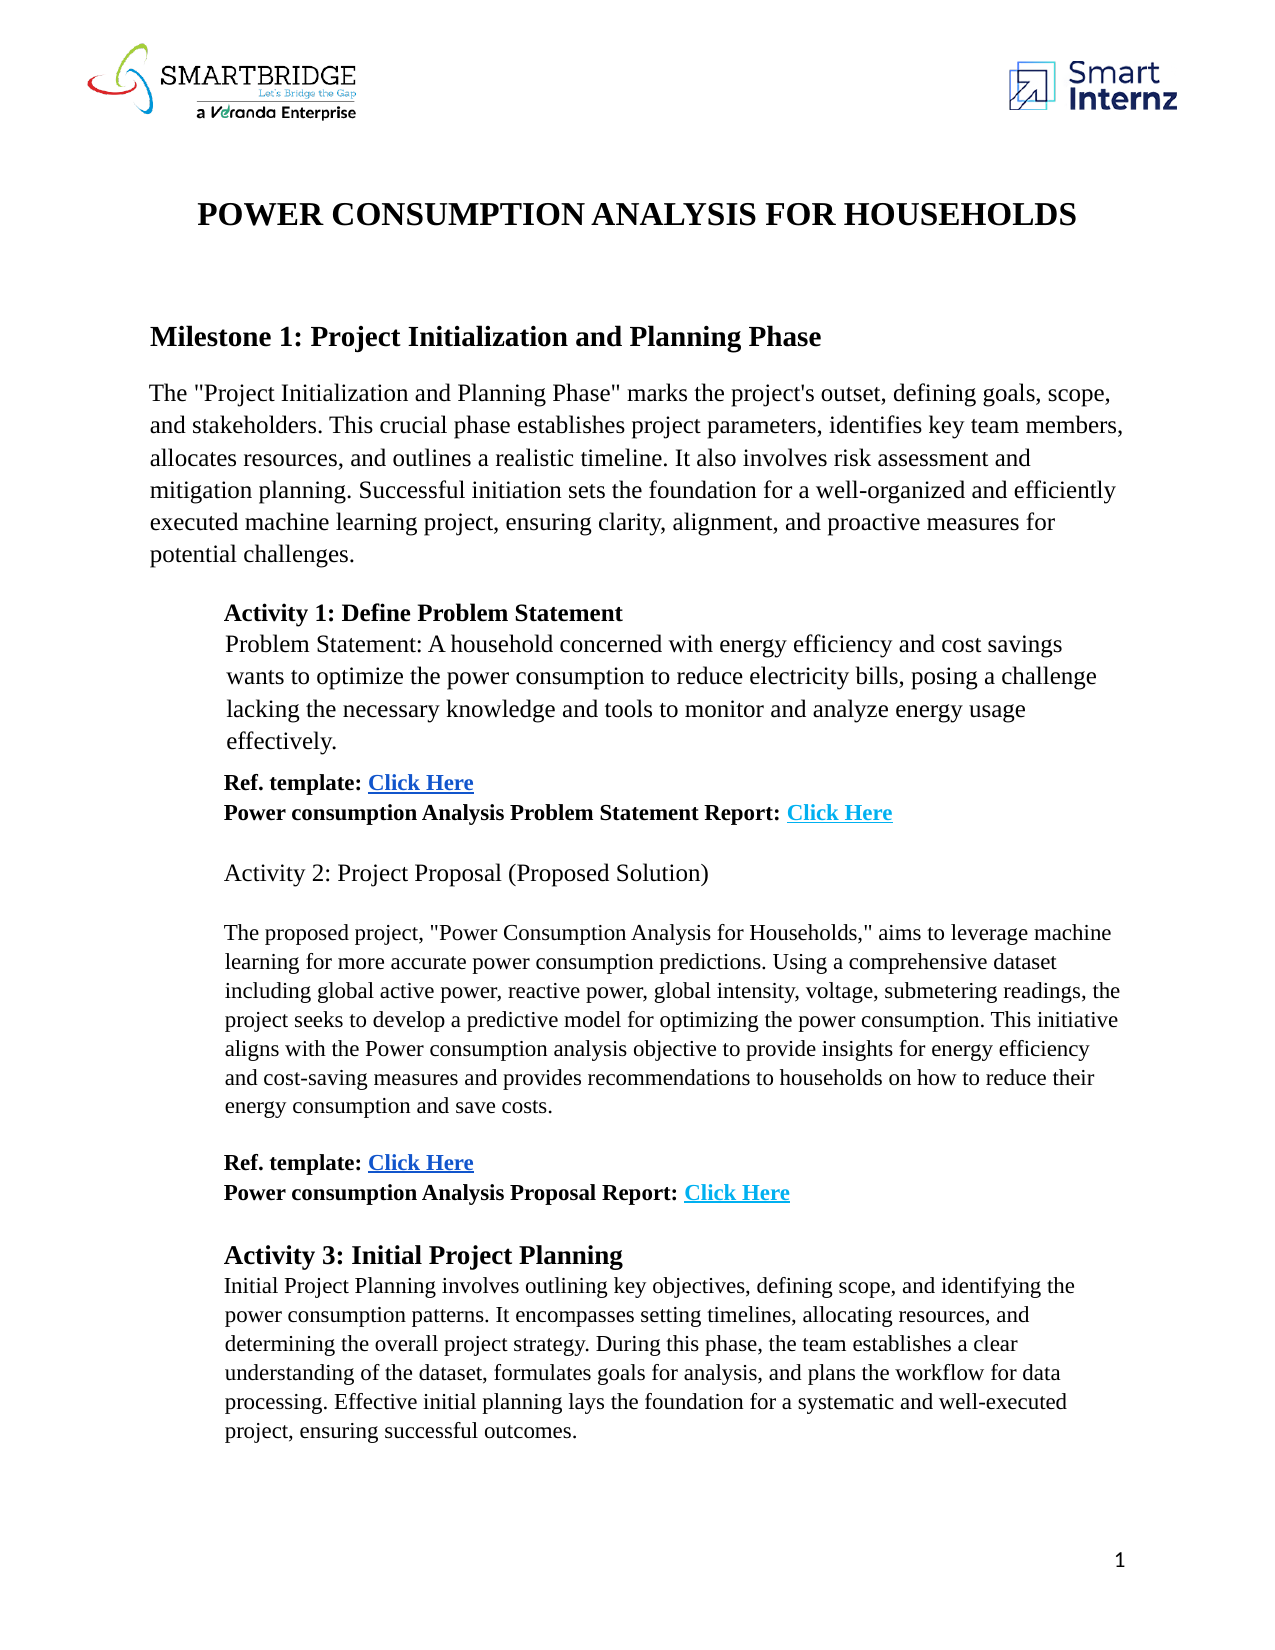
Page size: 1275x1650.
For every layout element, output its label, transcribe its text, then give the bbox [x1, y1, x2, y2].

text Power consumption Analysis Proposal Report: Click Here [223, 1178, 1125, 1205]
picture [1004, 61, 1182, 110]
text Ref. template: Click Here [223, 769, 1125, 796]
text Problem Statement: A household concerned with energy efficiency and cost savings wants to optimize the power consumption to reduce electricity bills, posing a challenge lacking the necessary knowledge and tools to monitor and analyze energy usage effectively. [225, 629, 1126, 754]
subtitle Milestone 1: Project Initialization and Planning Phase [150, 319, 1125, 352]
subtitle Activity 3: Initial Project Planning [223, 1239, 1125, 1270]
text Activity 2: Project Proposal (Proposed Solution) [223, 858, 1125, 886]
text Power consumption Analysis Problem Statement Report: Click Here [223, 799, 1125, 826]
subtitle Activity 1: Define Problem Statement [223, 598, 1125, 627]
text The "Project Initialization and Planning Phase" marks the project's outset, defining goals, scope, and stakeholders. This crucial phase establishes project parameters, identifies key team members, allocates resources, and outlines a realistic timeline. It also involves risk assessment and mitigation planning. Successful initiation sets the foundation for a well-organized and efficiently executed machine learning project, ensuring clarity, alignment, and proactive measures for potential challenges. [148, 378, 1126, 568]
text Initial Project Planning involves outlining key objectives, defining scope, and identifying the power consumption patterns. It encompasses setting timelines, allocating resources, and determining the overall project strategy. During this phase, the team establishes a clear understanding of the dataset, formulates goals for analysis, and plans the workflow for data processing. Effective initial planning lays the foundation for a systematic and well-executed project, ensuring successful outcomes. [223, 1272, 1125, 1443]
subtitle POWER CONSUMPTION ANALYSIS FOR HOUSEHOLDS [150, 195, 1125, 233]
text The proposed project, "Power Consumption Analysis for Households," aims to leverage machine learning for more accurate power consumption predictions. Using a comprehensive dataset including global active power, reactive power, global intensity, voltage, submetering readings, the project seeks to develop a predictive model for optimizing the power consumption. This initiative aligns with the Power consumption analysis objective to provide insights for energy efficiency and cost-saving measures and provides recommendations to households on how to reduce their energy consumption and save costs. [223, 919, 1125, 1119]
picture [73, 20, 371, 143]
text Ref. template: Click Here [223, 1149, 1125, 1175]
